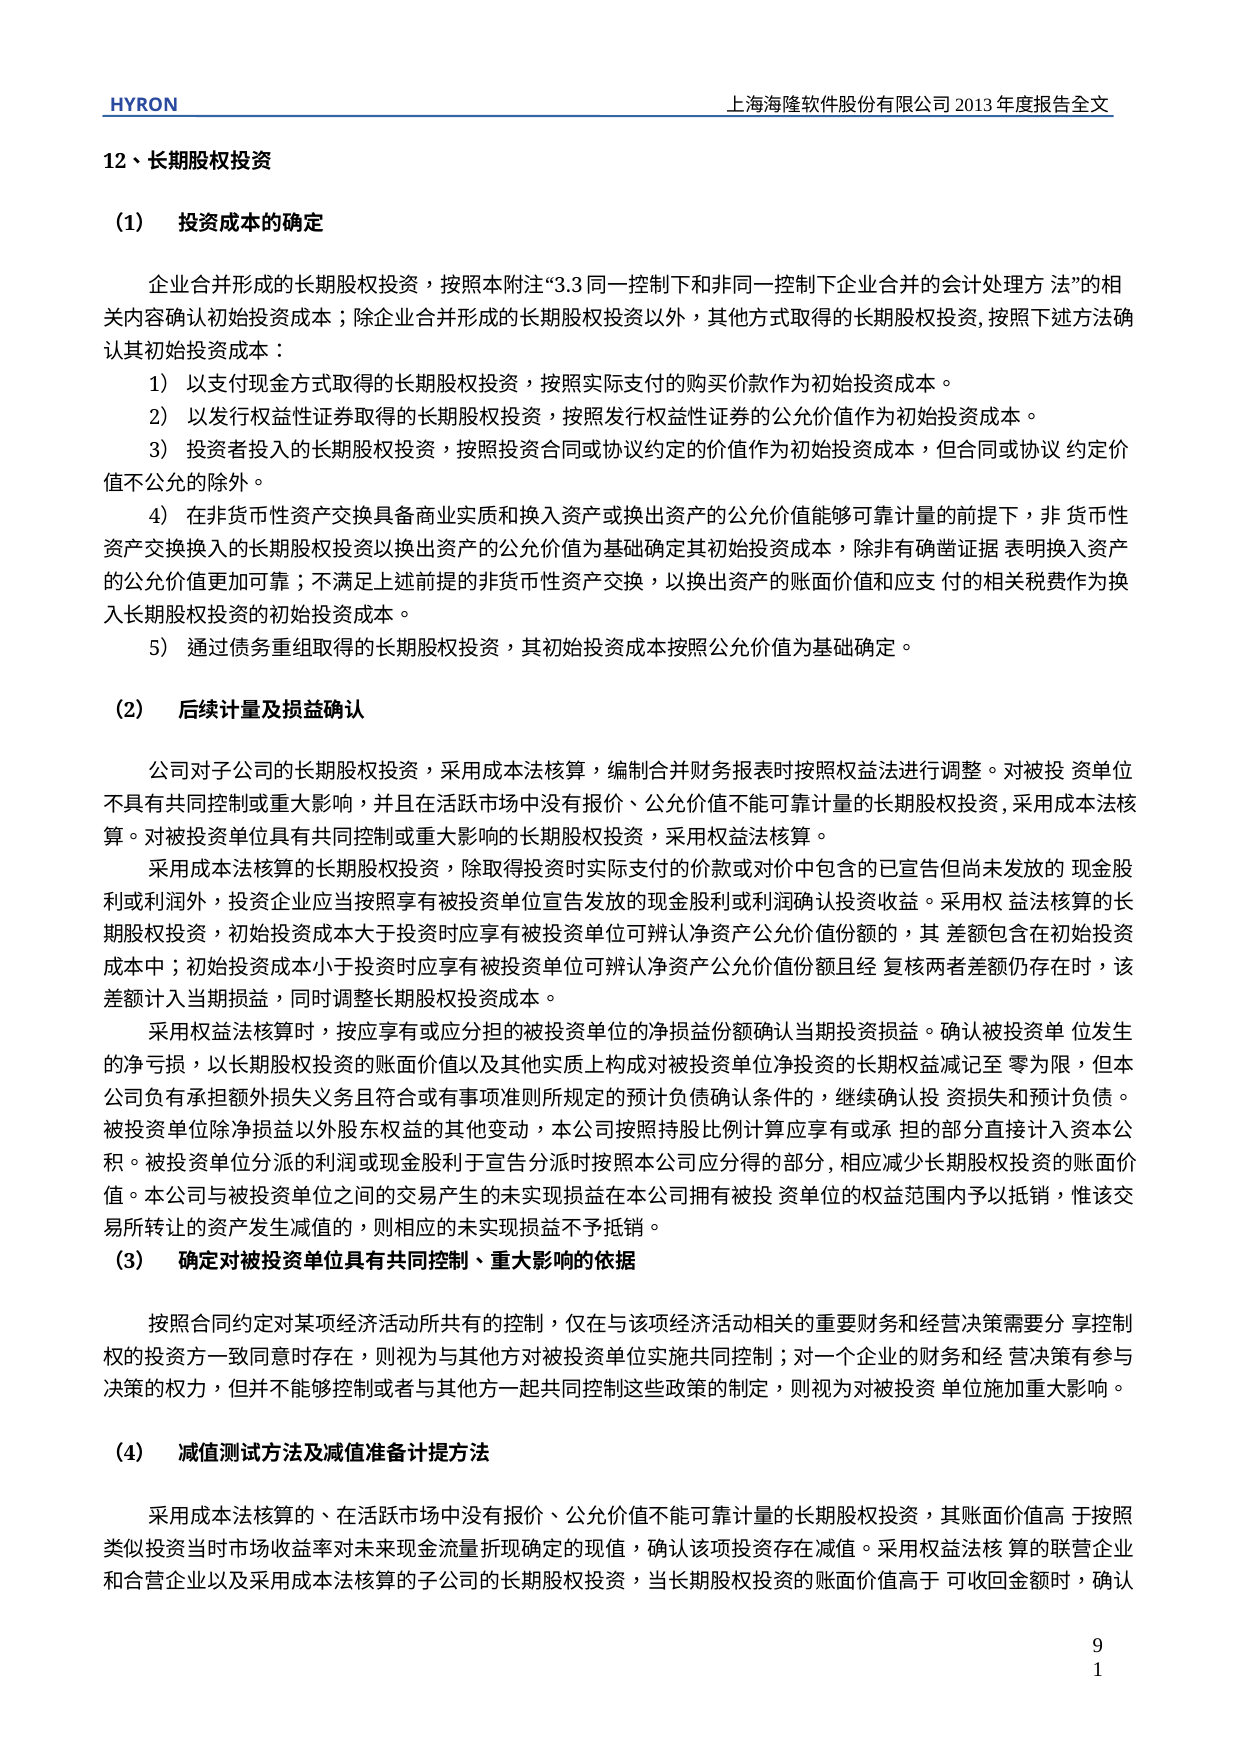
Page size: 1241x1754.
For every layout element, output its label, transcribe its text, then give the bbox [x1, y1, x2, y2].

text 5） 通过债务重组取得的长期股权投资，其初始投资成本按照公允价值为基础确定。 [103, 629, 1138, 662]
text 公司对子公司的长期股权投资，采用成本法核算，编制合并财务报表时按照权益法进行调整。对被投 资单位不具有共同控制或重大影响，并且在活跃市场中没有报价、公允价值不能可靠计量的长期股权投资, 采用成本法核算。对被投资单位具有共同控制或重大影响的长期股权投资，采用权益法核算。 [103, 753, 1138, 851]
text 2） 以发行权益性证券取得的长期股权投资，按照发行权益性证券的公允价值作为初始投资成本。 [103, 398, 1138, 431]
text （1） 投资成本的确定 [103, 204, 1138, 237]
text 1） 以支付现金方式取得的长期股权投资，按照实际支付的购买价款作为初始投资成本。 [103, 365, 1138, 398]
text （2） 后续计量及损益确认 [103, 691, 1138, 723]
text （4） 减值测试方法及减值准备计提方法 [103, 1434, 1138, 1467]
text 按照合同约定对某项经济活动所共有的控制，仅在与该项经济活动相关的重要财务和经营决策需要分 享控制权的投资方一致同意时存在，则视为与其他方对被投资单位实施共同控制；对一个企业的财务和经 营决策有参与决策的权力，但并不能够控制或者与其他方一起共同控制这些政策的制定，则视为对被投资 单位施加重大影响。 [103, 1306, 1138, 1403]
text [103, 1498, 1138, 1595]
text 采用权益法核算时，按应享有或应分担的被投资单位的净损益份额确认当期投资损益。确认被投资单 位发生的净亏损，以长期股权投资的账面价值以及其他实质上构成对被投资单位净投资的长期权益减记至 零为限，但本公司负有承担额外损失义务且符合或有事项准则所规定的预计负债确认条件的，继续确认投 资损失和预计负债。被投资单位除净损益以外股东权益的其他变动，本公司按照持股比例计算应享有或承 担的部分直接计入资本公积。被投资单位分派的利润或现金股利于宣告分派时按照本公司应分得的部分, 相应减少长期股权投资的账面价值。本公司与被投资单位之间的交易产生的未实现损益在本公司拥有被投 资单位的权益范围内予以抵销，惟该交易所转让的资产发生减值的，则相应的未实现损益不予抵销。 [103, 1013, 1138, 1242]
text 企业合并形成的长期股权投资，按照本附注“3.3同一控制下和非同一控制下企业合并的会计处理方 法”的相关内容确认初始投资成本；除企业合并形成的长期股权投资以外，其他方式取得的长期股权投资, 按照下述方法确认其初始投资成本： [103, 266, 1138, 365]
text 采用成本法核算的长期股权投资，除取得投资时实际支付的价款或对价中包含的已宣告但尚未发放的 现金股利或利润外，投资企业应当按照享有被投资单位宣告发放的现金股利或利润确认投资收益。采用权 益法核算的长期股权投资，初始投资成本大于投资时应享有被投资单位可辨认净资产公允价值份额的，其 差额包含在初始投资成本中；初始投资成本小于投资时应享有被投资单位可辨认净资产公允价值份额且经 复核两者差额仍存在时，该差额计入当期损益，同时调整长期股权投资成本。 [103, 851, 1138, 1013]
text 4） 在非货币性资产交换具备商业实质和换入资产或换出资产的公允价值能够可靠计量的前提下，非 货币性资产交换换入的长期股权投资以换出资产的公允价值为基础确定其初始投资成本，除非有确凿证据 表明换入资产的公允价值更加可靠；不满足上述前提的非货币性资产交换，以换出资产的账面价值和应支 付的相关税费作为换入长期股权投资的初始投资成本。 [103, 497, 1138, 629]
text 12、长期股权投资 [103, 143, 1138, 175]
text 3） 投资者投入的长期股权投资，按照投资合同或协议约定的价值作为初始投资成本，但合同或协议 约定价值不公允的除外。 [103, 431, 1138, 497]
text （3） 确定对被投资单位具有共同控制、重大影响的依据 [103, 1242, 1138, 1275]
